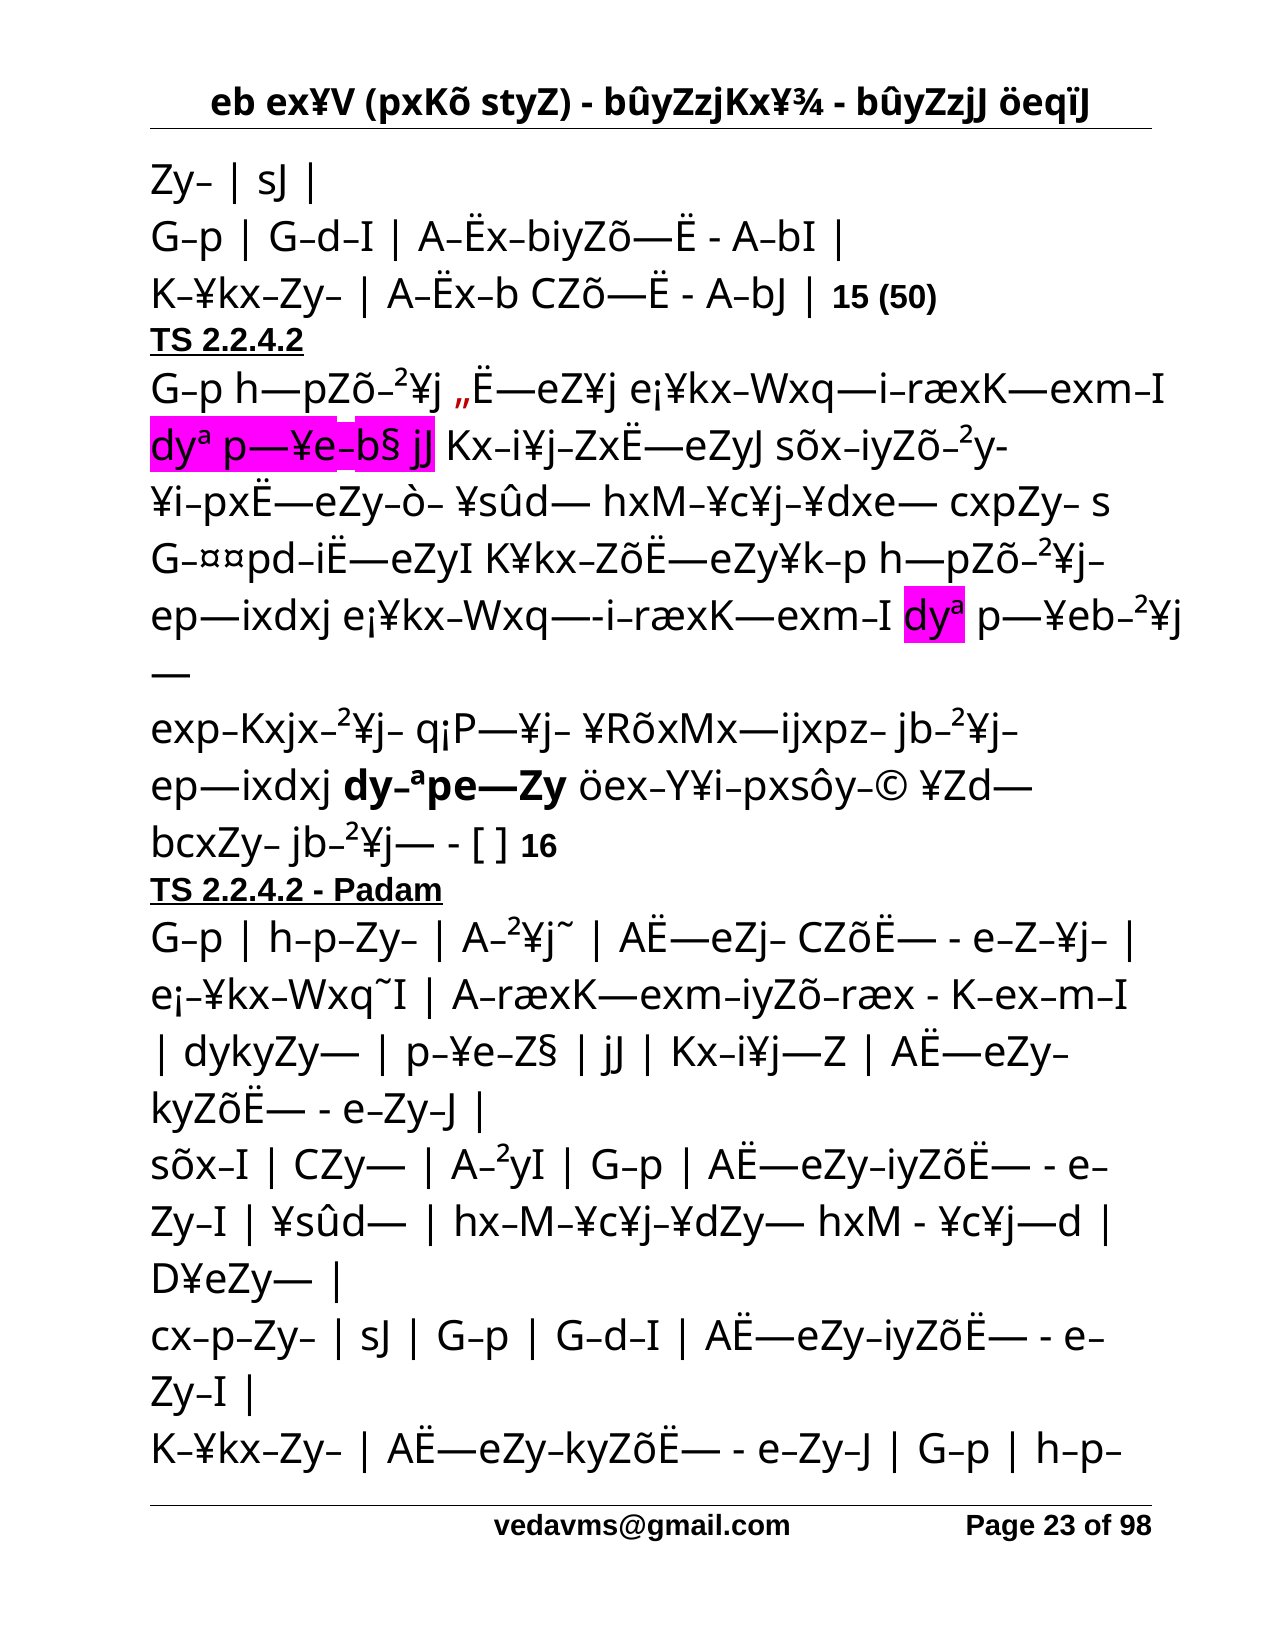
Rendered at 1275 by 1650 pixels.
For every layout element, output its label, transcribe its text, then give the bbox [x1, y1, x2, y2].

text G–p | G–d–I | A–Ëx–biyZõ—Ë - A–bI | [150, 207, 1152, 263]
text TS 2.2.4.2 - Padam [150, 870, 1152, 908]
text G–p | h–p–Zy– | A–²¥j˜ | AË—eZj– CZõË— - e–Z–¥j– | e¡–¥kx–Wxq˜I | A–ræxK—exm–iyZõ–ræx - K–ex–m–I | dykyZy— | p–¥e–Z§ | jJ | Kx–i¥j—Z | AË—eZy–kyZõË— - e–Zy–J | [150, 908, 1152, 1135]
text TS 2.2.4.2 [150, 320, 1208, 359]
text K–¥kx–Zy– | AË—eZy–kyZõË— - e–Zy–J | G–p | h–p–Zy– | [150, 1419, 1152, 1476]
text dyª p—¥e–b§ jJ Kx–i¥j–ZxË—eZyJ sõx–iyZõ–²y- [435, 416, 1198, 472]
text hx–M–¥c¥j–¥dZy— hxM - ¥c¥j—d | D¥eZy— | cx–p–Zy– | sJ | [150, 150, 1152, 207]
text G–p h—pZõ–²¥j „Ë—eZ¥j e¡¥kx–Wxq—i–ræxK—exm–I [150, 359, 1198, 416]
text bcxZy– jb–²¥j— - [ ] 16 [150, 813, 1198, 870]
text G–¤¤pd–iË—eZyI K¥kx–ZõË—eZy¥k–p h—pZõ–²¥j– [150, 529, 1198, 586]
text exp–Kxjx–²¥j– q¡P—¥j– ¥RõxMx—ijxpz– jb–²¥j– [150, 699, 1198, 756]
text ep—ixdxj e¡¥kx–Wxq—-i–ræxK—exm–I dyª p—¥eb–²¥j— [150, 586, 1198, 699]
text ep—ixdxj dy–ªpe—Zy öex–Y¥i–pxsôy–© ¥Zd— [150, 756, 1198, 813]
text ¥i–pxË—eZy–ò– ¥sûd— hxM–¥c¥j–¥dxe— cxpZy– s [150, 472, 1198, 529]
text cx–p–Zy– | sJ | G–p | G–d–I | AË—eZy–iyZõË— - e–Zy–I | [150, 1306, 1152, 1419]
text K–¥kx–Zy– | A–Ëx–b CZõ—Ë - A–bJ | 15 (50) [150, 263, 1152, 320]
text sõx–I | CZy— | A–²yI | G–p | AË—eZy–iyZõË— - e–Zy–I | ¥sûd— | hx–M–¥c¥j–¥dZy— hxM - ¥c¥j—d | D¥eZy— | [150, 1135, 1152, 1306]
